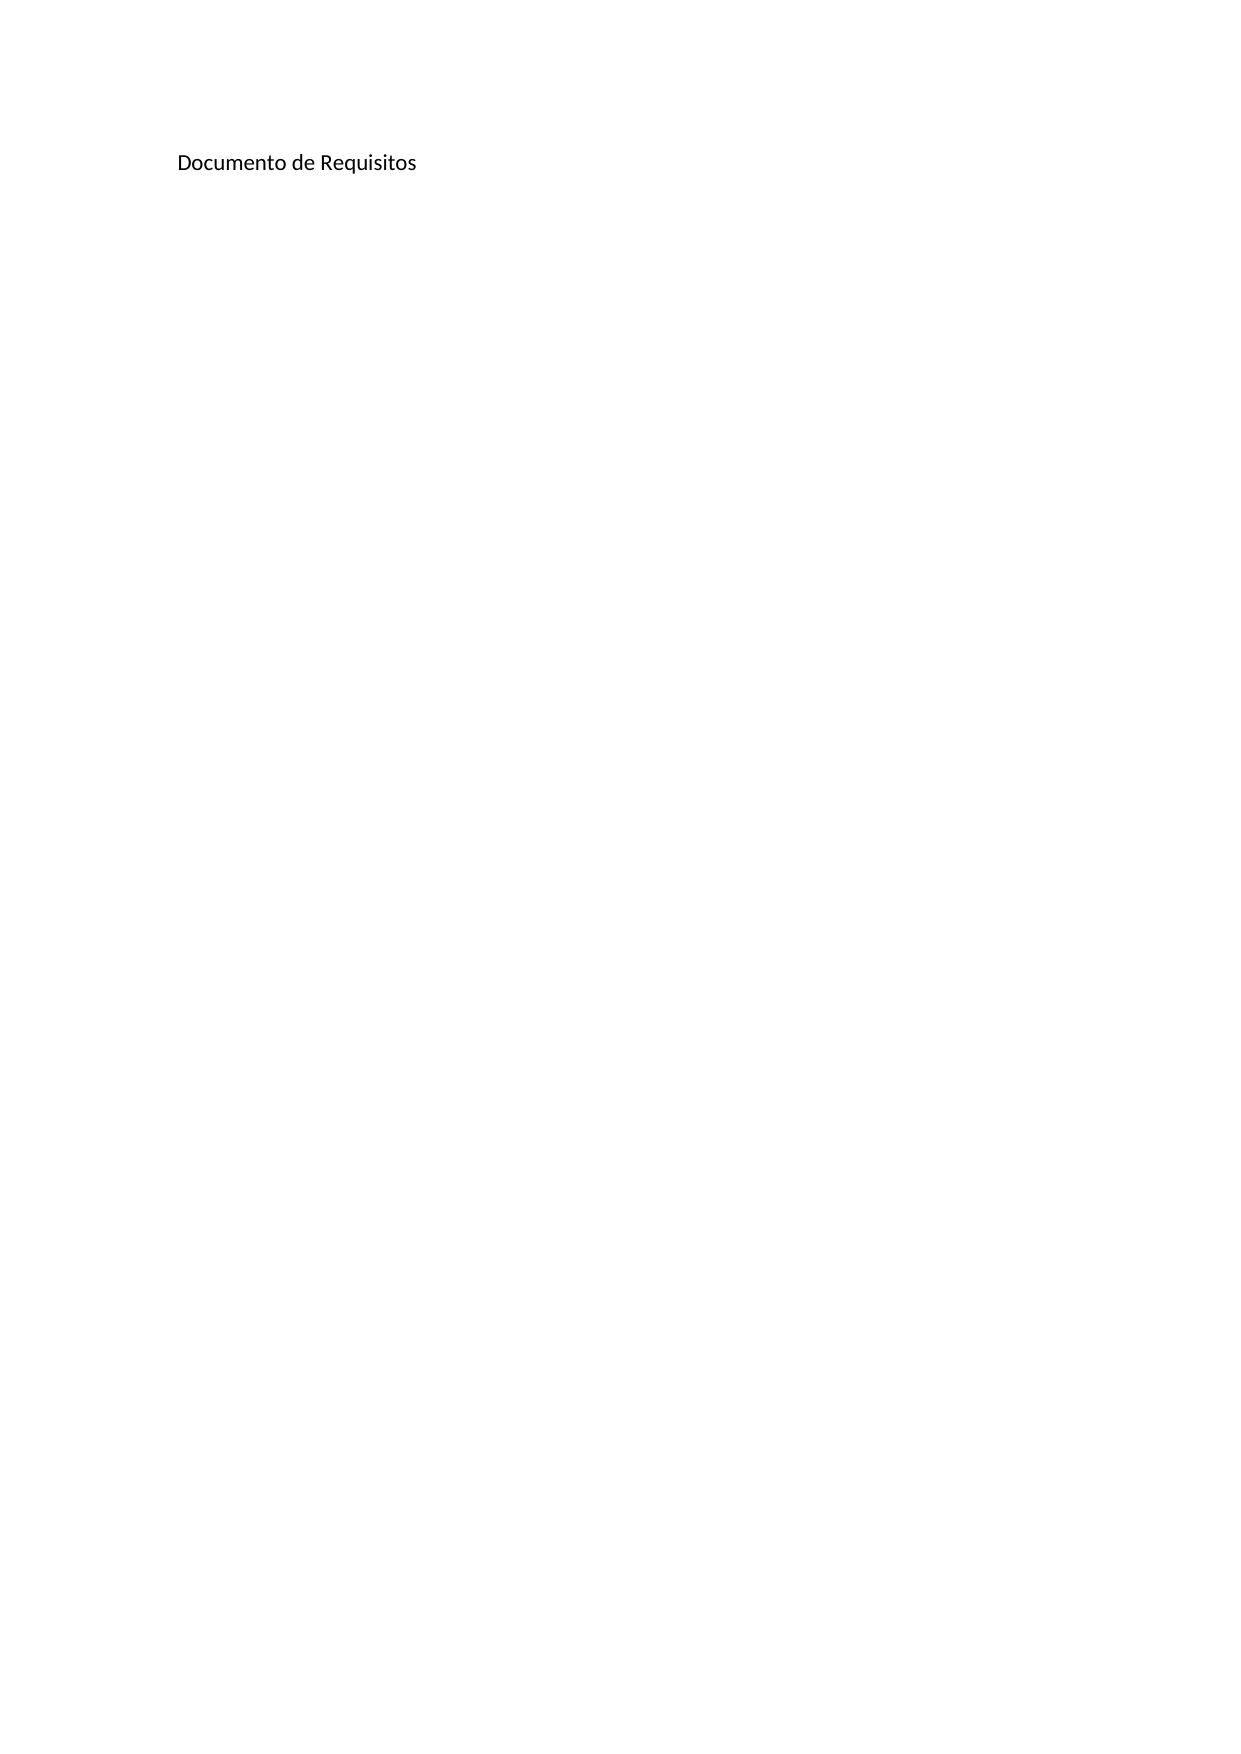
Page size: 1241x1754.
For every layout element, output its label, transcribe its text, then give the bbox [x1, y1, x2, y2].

text Documento de Requisitos [177, 148, 1063, 176]
